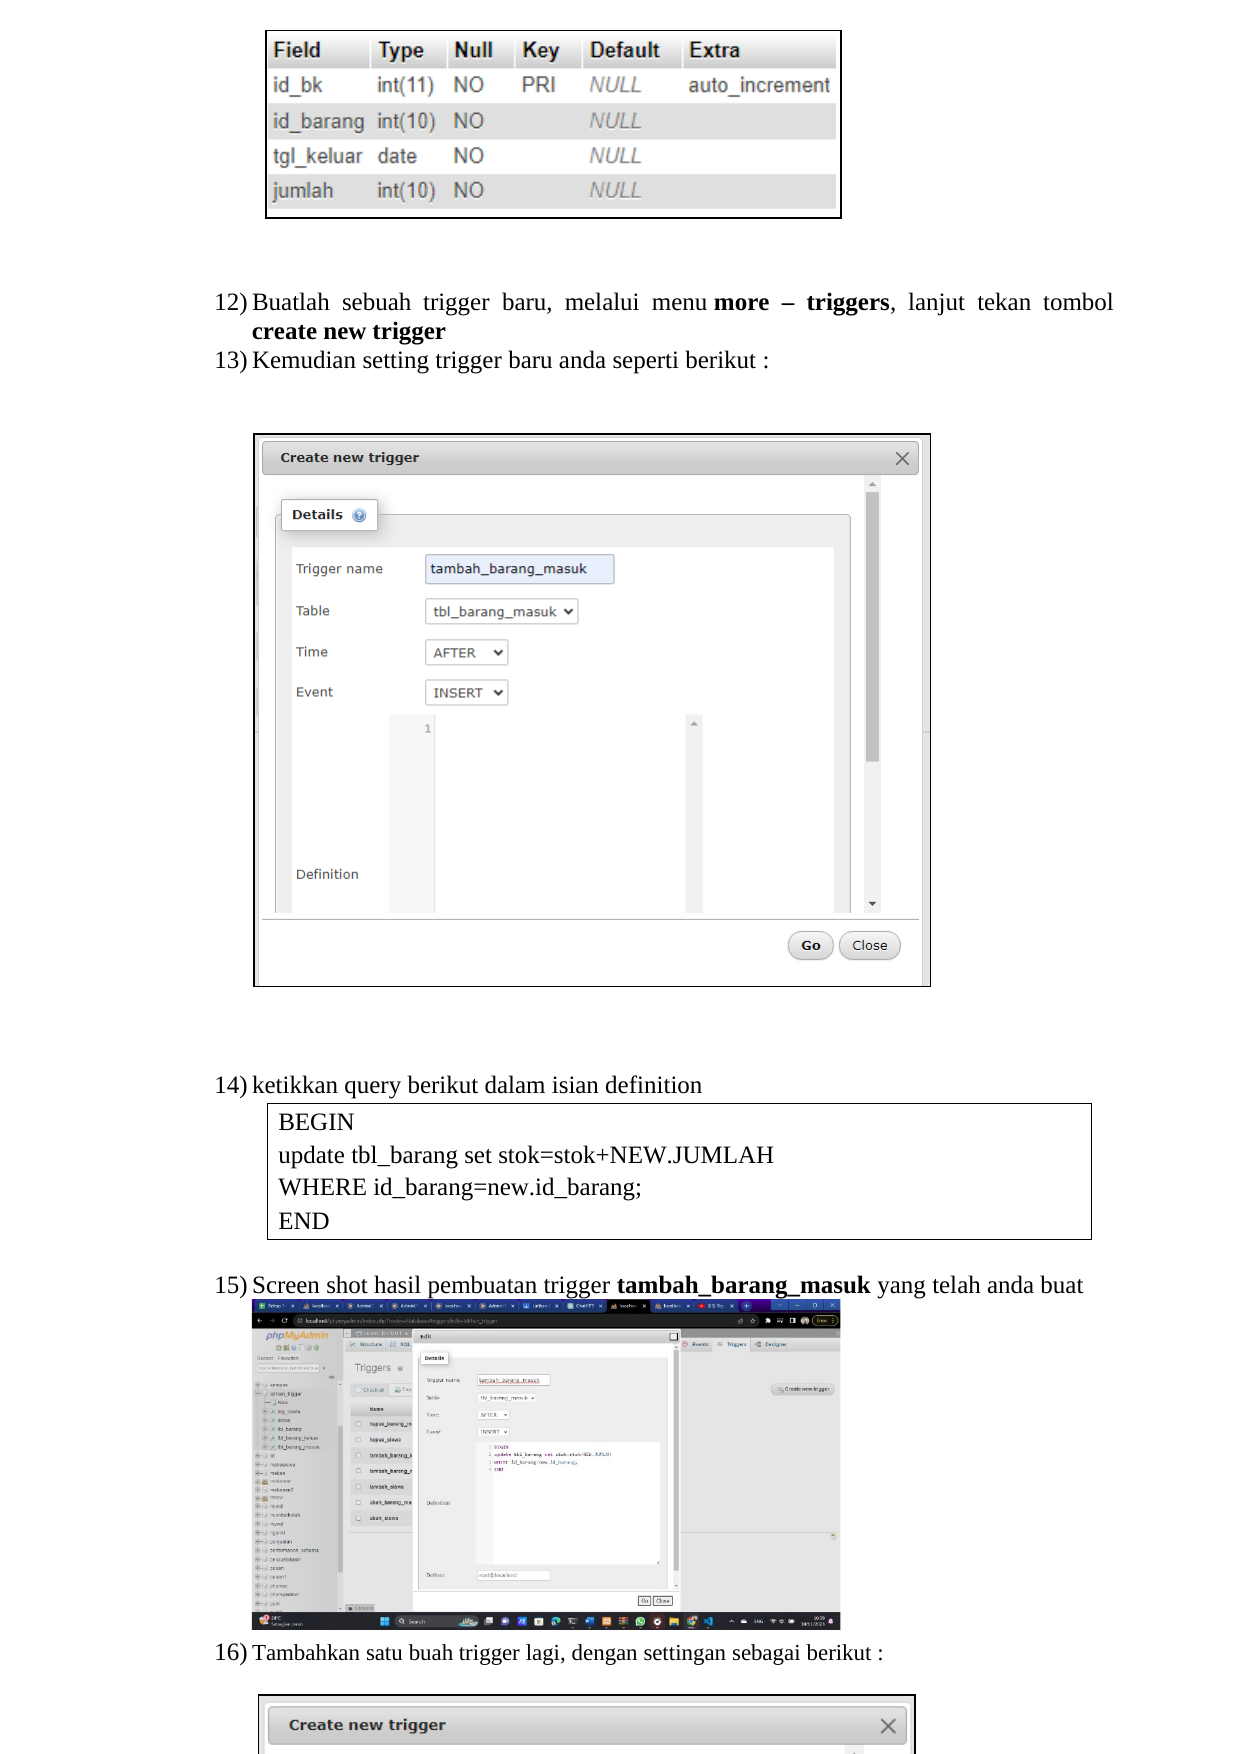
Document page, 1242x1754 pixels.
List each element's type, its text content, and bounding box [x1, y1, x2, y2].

subtitle create new trigger [252, 316, 1135, 345]
list Buatlah sebuah trigger baru, melalui menu more – triggers, lanjut tekan tombol [214, 287, 1135, 316]
picture [268, 34, 836, 217]
picture [259, 1696, 914, 1754]
list Tambahkan satu buah trigger lagi, dengan settingan sebagai berikut : [214, 1637, 1135, 1665]
list ketikkan query berikut dalam isian definition [214, 1070, 1135, 1098]
picture [255, 435, 930, 986]
list Kemudian setting trigger baru anda seperti berikut : [214, 345, 1135, 374]
picture [251, 1299, 841, 1630]
